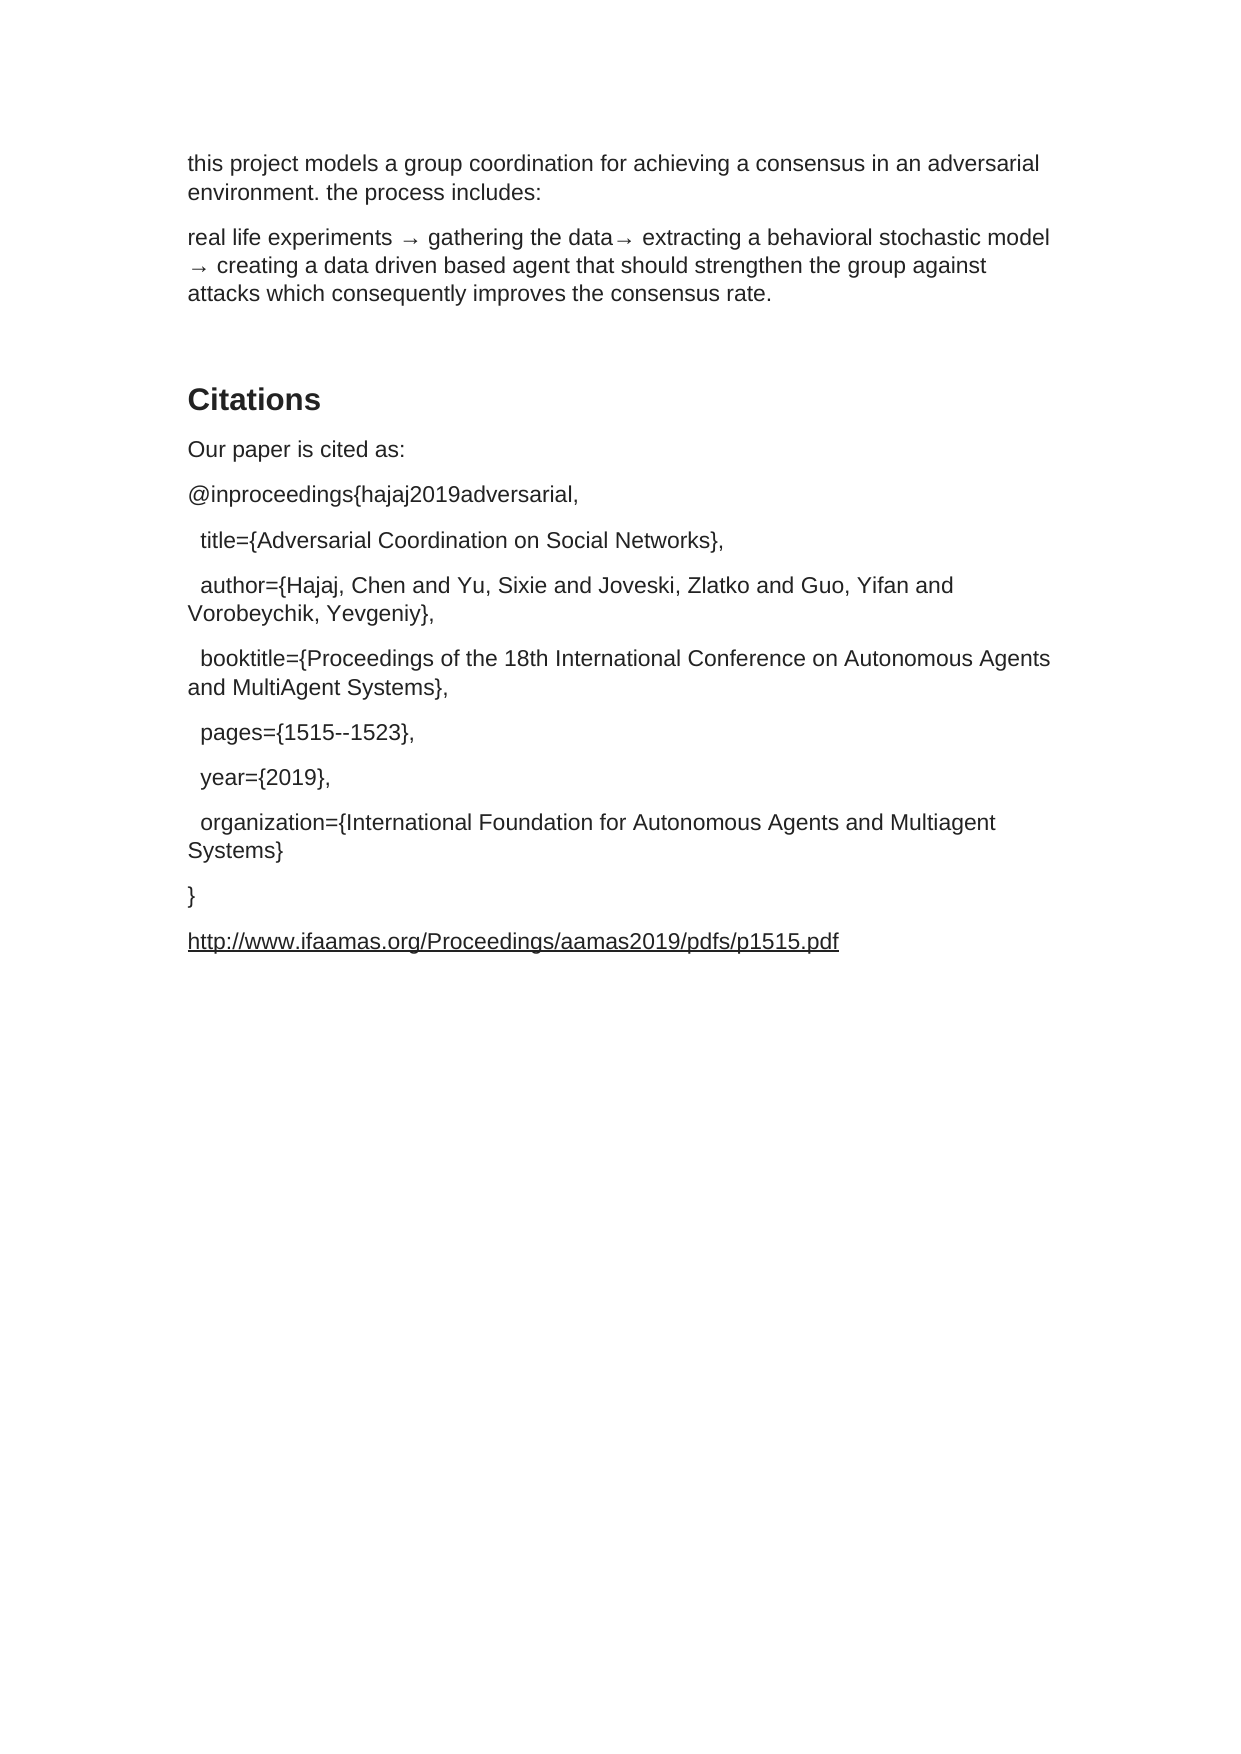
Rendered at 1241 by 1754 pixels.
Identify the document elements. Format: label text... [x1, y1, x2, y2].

text Our paper is cited as: [187, 436, 1053, 463]
text title={Adversarial Coordination on Social Networks}, [187, 527, 1053, 553]
text author={Hajaj, Chen and Yu, Sixie and Joveski, Zlatko and Guo, Yifan and Vorobeychik, Yevgeniy}, [187, 572, 1053, 626]
text booktitle={Proceedings of the 18th International Conference on Autonomous Agents and MultiAgent Systems}, [187, 645, 1053, 700]
text real life experiments → gathering the data→ extracting a behavioral stochastic model → creating a data driven based agent that should strengthen the group against attacks which consequently improves the consensus rate. [187, 223, 1053, 307]
text http://www.ifaamas.org/Proceedings/aamas2019/pdfs/p1515.pdf [187, 928, 1053, 954]
text } [187, 882, 1053, 909]
text organization={International Foundation for Autonomous Agents and Multiagent Systems} [187, 809, 1053, 864]
text Citations [187, 381, 1053, 417]
text @inproceedings{hajaj2019adversarial, [187, 481, 1053, 508]
text year={2019}, [187, 764, 1053, 790]
text pages={1515--1523}, [187, 719, 1053, 745]
text this project models a group coordination for achieving a consensus in an adversarial environment. the process includes: [187, 150, 1053, 205]
